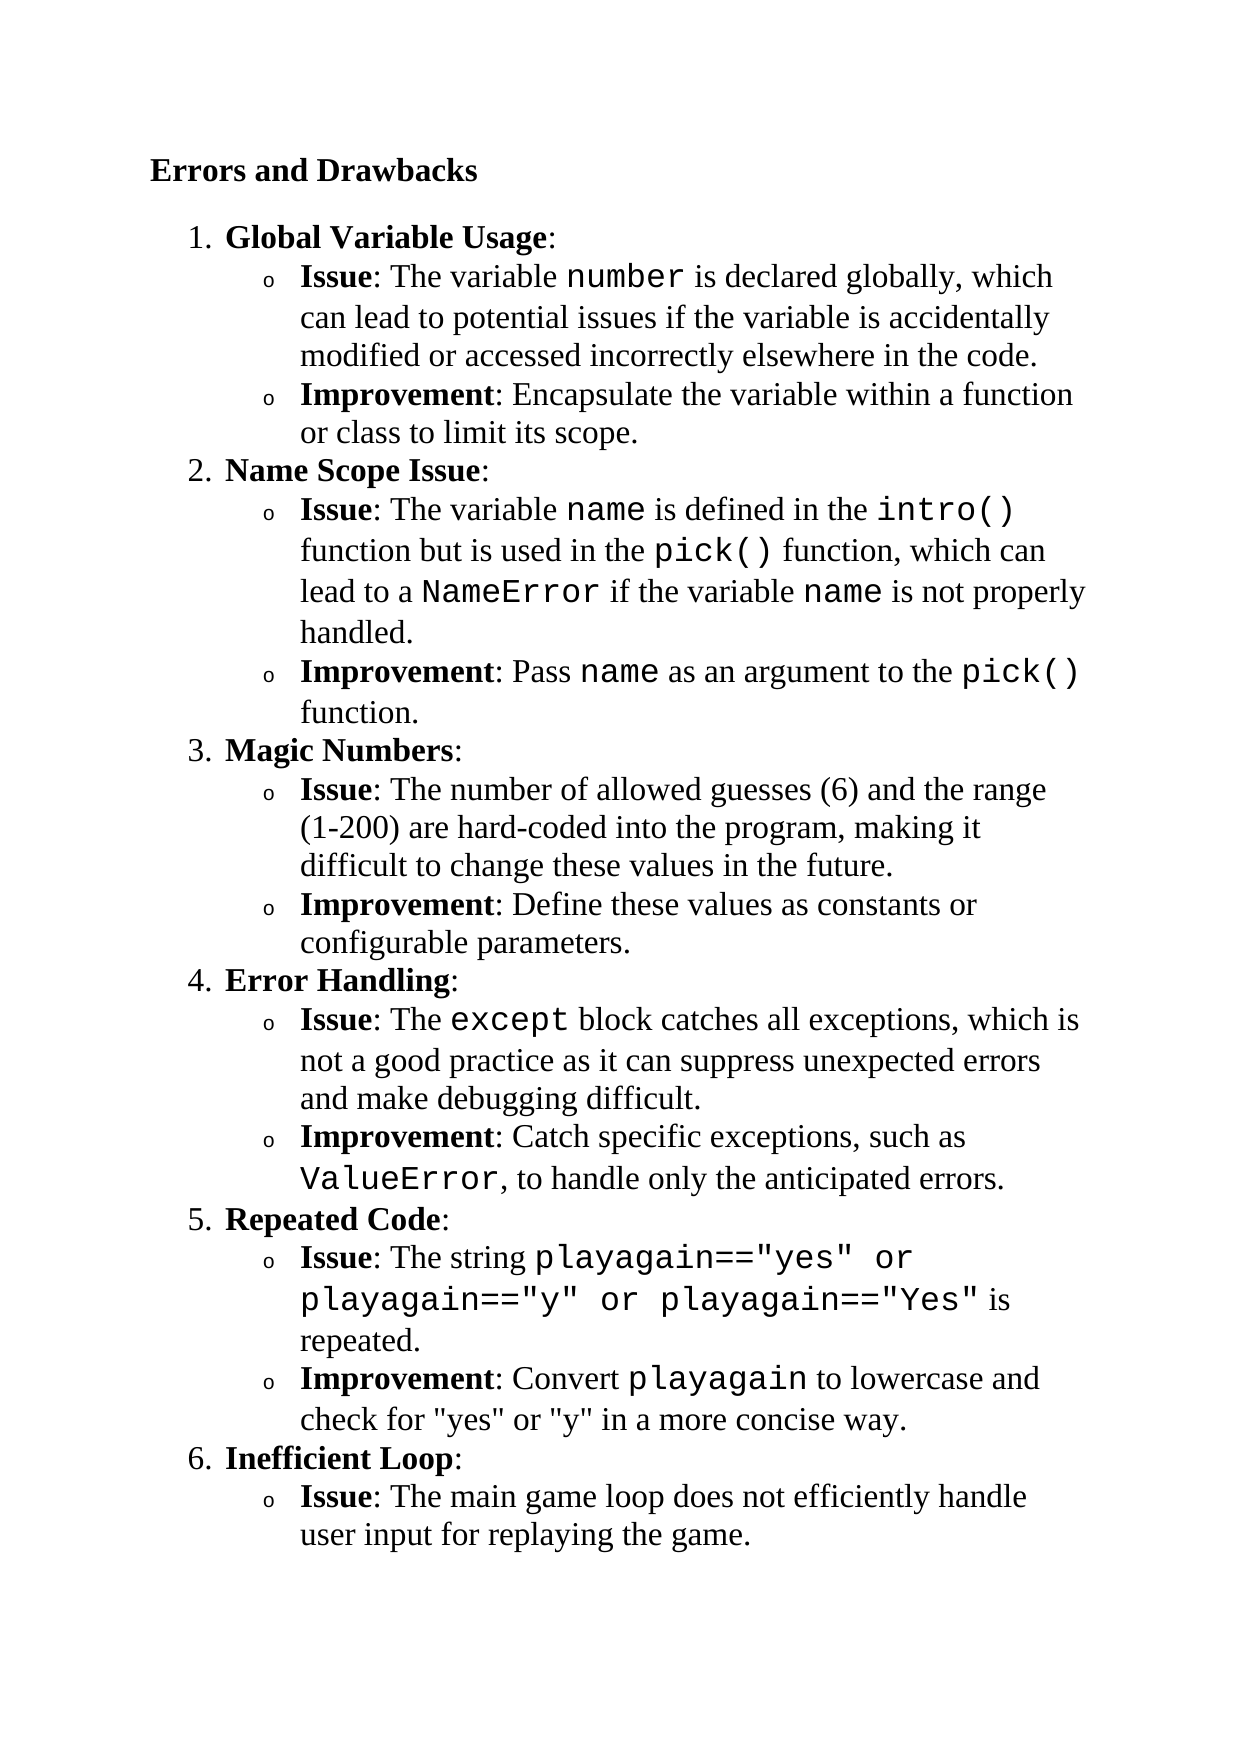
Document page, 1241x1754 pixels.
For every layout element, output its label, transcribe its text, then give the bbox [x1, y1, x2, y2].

list Issue: The variable name is defined in the intro() function but is used in the pick() function, which can lead to a NameError if the variable name is not properly handled. [262, 489, 1090, 651]
list Issue: The number of allowed guesses (6) and the range (1-200) are hard-coded into the program, making it difficult to change these values in the future. [262, 769, 1090, 884]
list Name Scope Issue: [187, 450, 1090, 489]
list Magic Numbers: [187, 730, 1090, 769]
list Improvement: Convert playagain to lowercase and check for "yes" or "y" in a more concise way. [262, 1358, 1090, 1438]
list Improvement: Encapsulate the variable within a function or class to limit its scope. [262, 374, 1090, 450]
list Inefficient Loop: [187, 1438, 1090, 1476]
list Improvement: Define these values as constants or configurable parameters. [262, 884, 1090, 960]
list Improvement: Pass name as an argument to the pick() function. [262, 651, 1090, 730]
list Repeated Code: [187, 1199, 1090, 1237]
list Improvement: Catch specific exceptions, such as ValueError, to handle only the anticipated errors. [262, 1117, 1090, 1199]
list Issue: The except block catches all exceptions, which is not a good practice as it can suppress unexpected errors and make debugging difficult. [262, 999, 1090, 1117]
list Issue: The string playagain=="yes" or playagain=="y" or playagain=="Yes" is repeated. [262, 1237, 1090, 1358]
list Global Variable Usage: [187, 217, 1090, 256]
list Error Handling: [187, 960, 1090, 999]
list Issue: The main game loop does not efficiently handle user input for replaying the game. [262, 1476, 1090, 1553]
list Issue: The variable number is declared globally, which can lead to potential issues if the variable is accidentally modified or accessed incorrectly elsewhere in the code. [262, 256, 1090, 374]
text Errors and Drawbacks [150, 150, 1090, 188]
